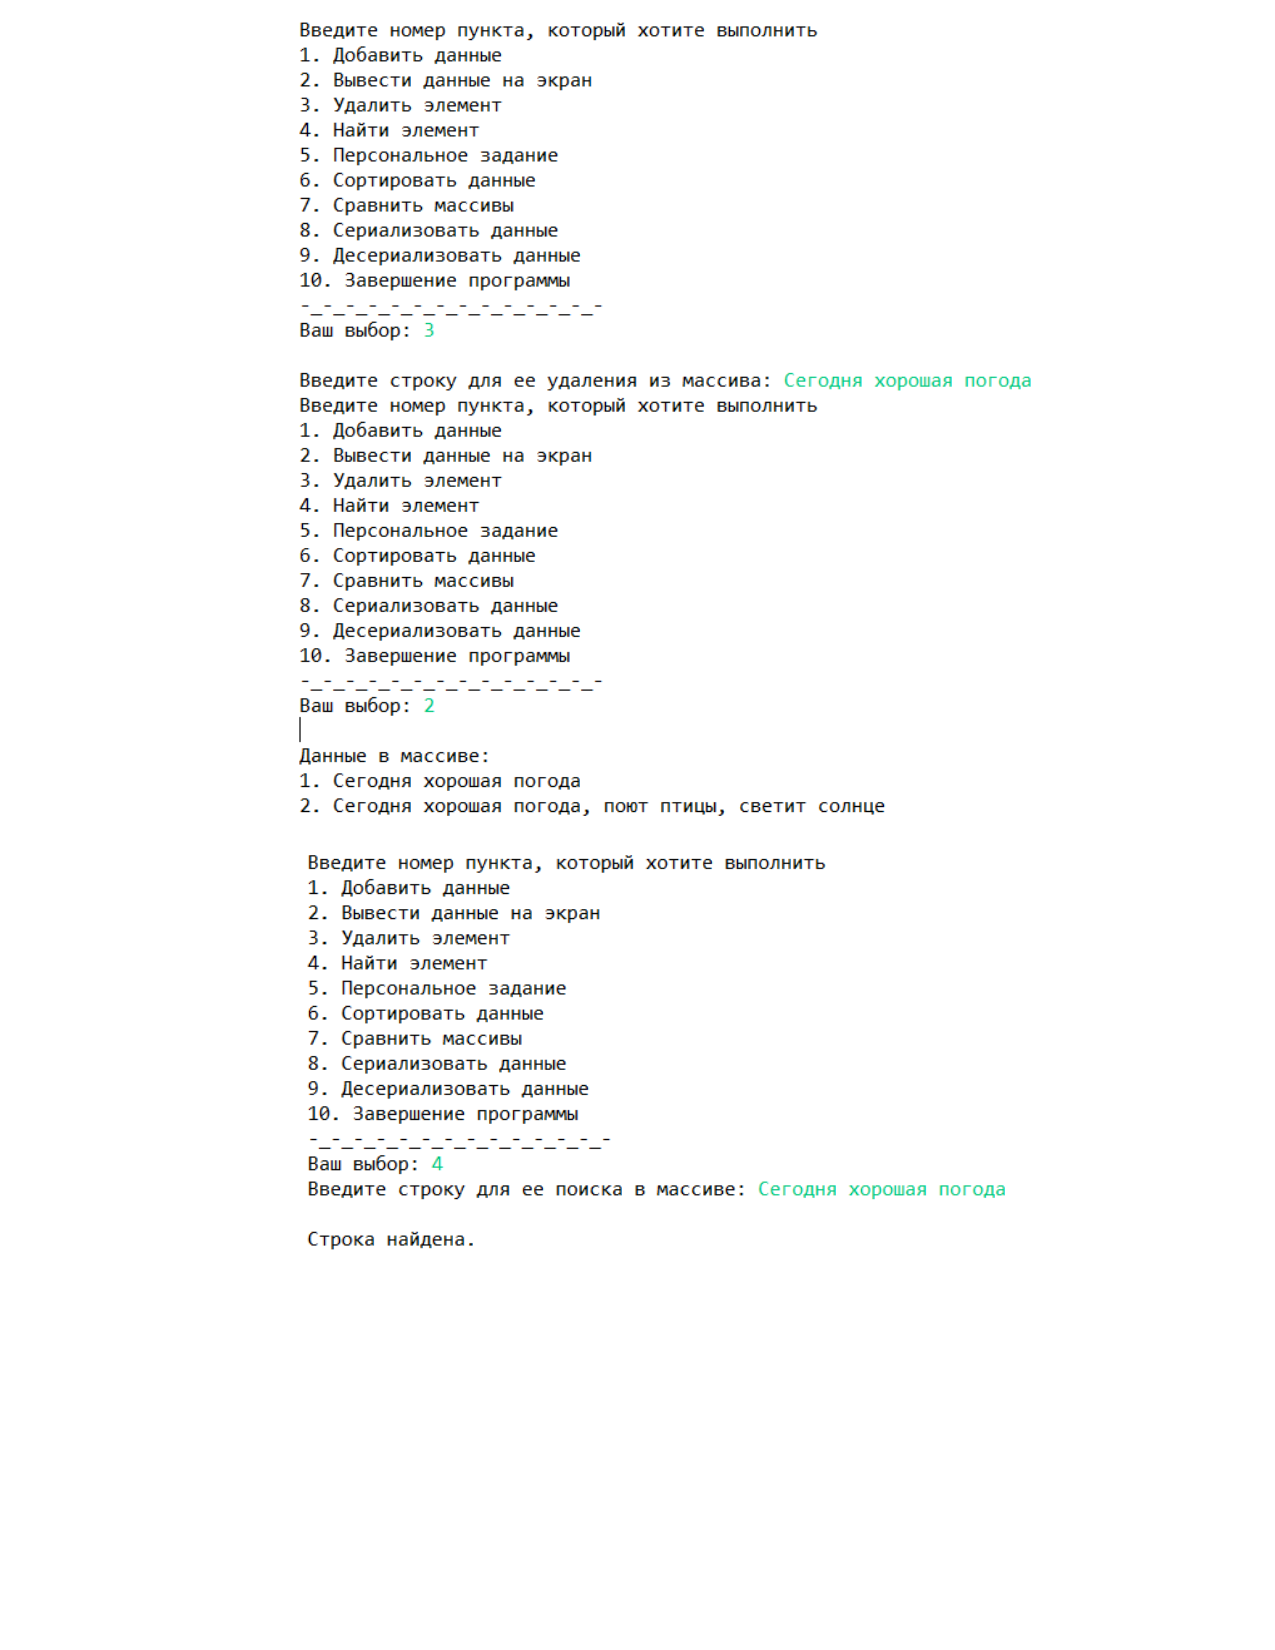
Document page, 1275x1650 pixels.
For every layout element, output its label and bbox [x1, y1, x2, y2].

picture [297, 14, 1037, 826]
picture [304, 845, 1030, 1252]
